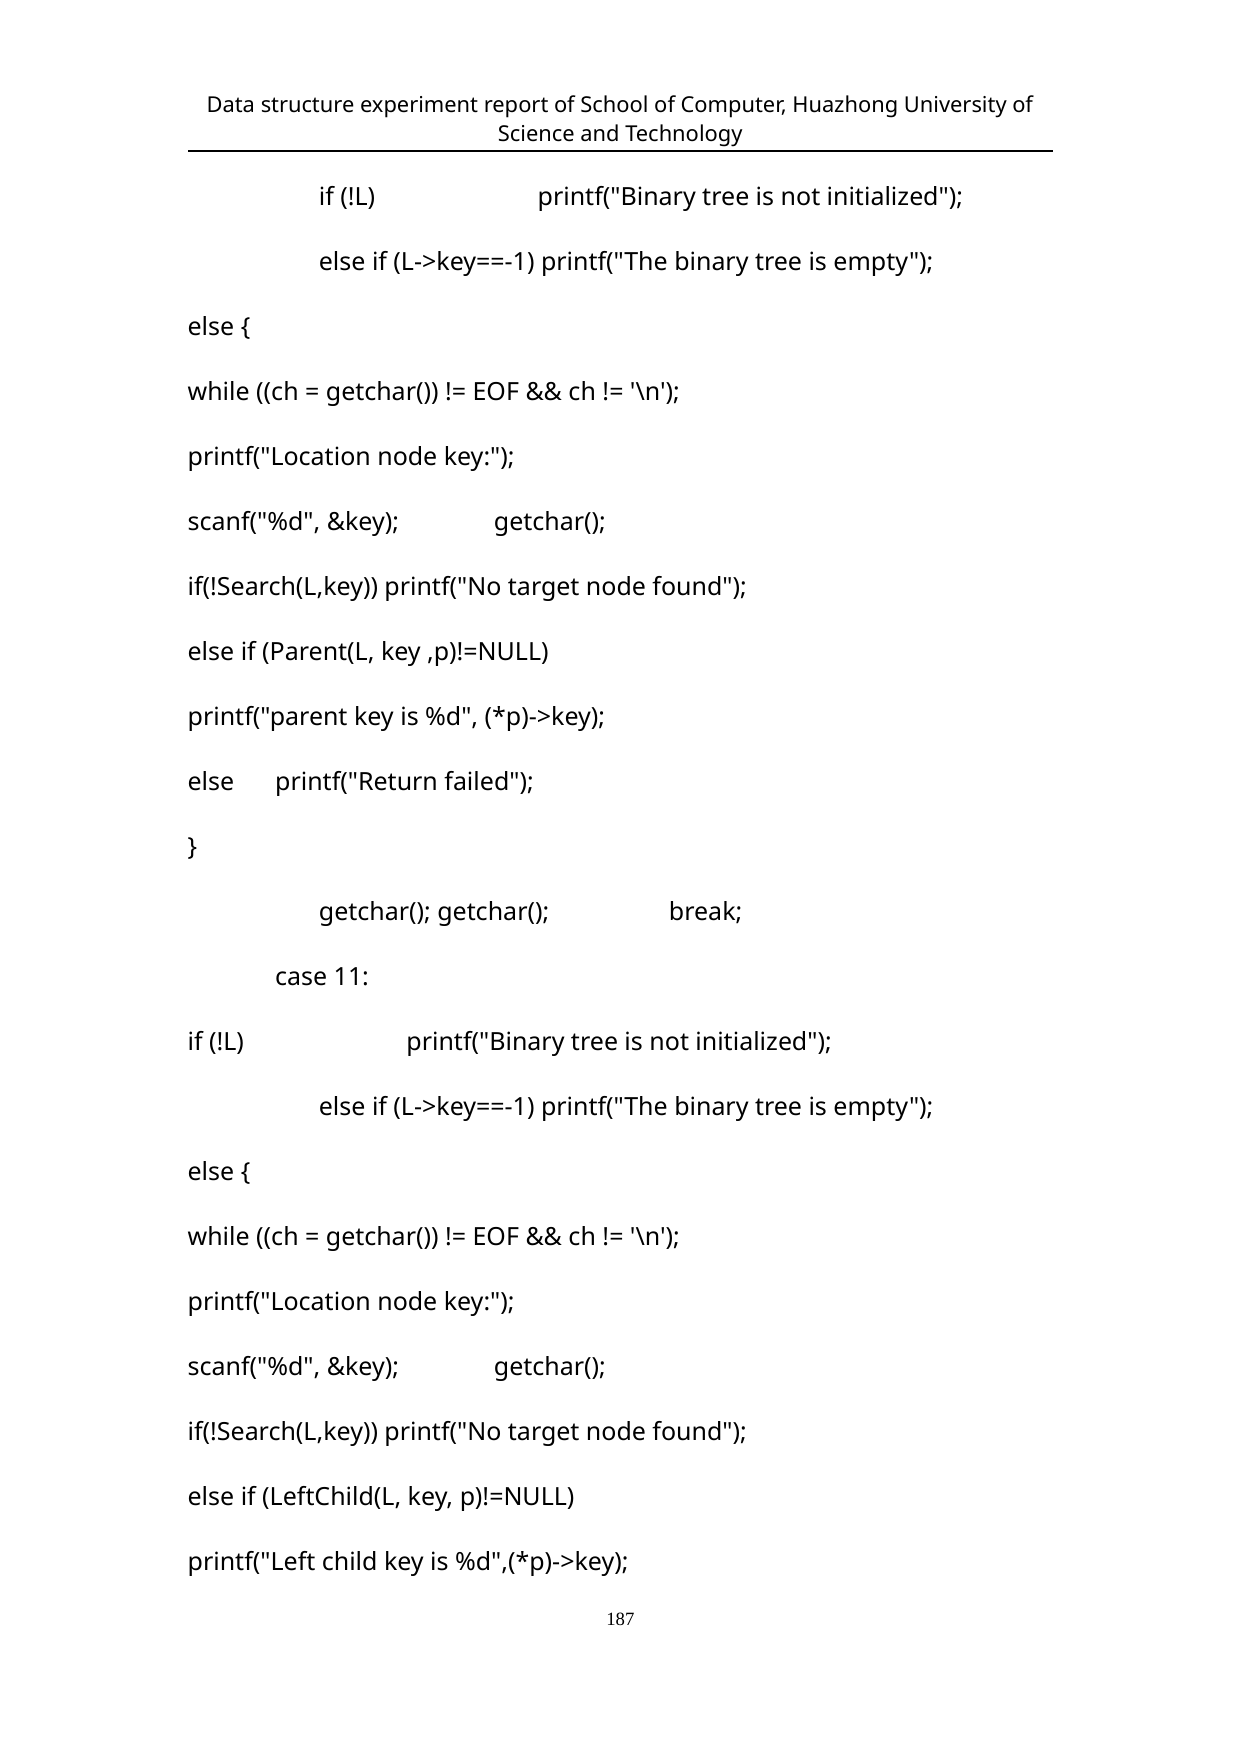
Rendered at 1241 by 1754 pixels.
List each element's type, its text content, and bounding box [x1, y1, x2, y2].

text if (!L) printf("Binary tree is not initialized"); [187, 1008, 1053, 1073]
text else if (LeftChild(L, key, p)!=NULL) [187, 1463, 1053, 1528]
text if (!L) printf("Binary tree is not initialized"); [187, 163, 1053, 228]
text getchar(); getchar(); break; [187, 878, 1053, 943]
text printf("Location node key:"); [187, 1268, 1053, 1333]
text printf("parent key is %d", (*p)->key); [187, 683, 1053, 748]
text if(!Search(L,key)) printf("No target node found"); [187, 553, 1053, 618]
text else printf("Return failed"); [187, 748, 1053, 813]
text scanf("%d", &key); getchar(); [187, 1333, 1053, 1398]
text while ((ch = getchar()) != EOF && ch != '\n'); [187, 358, 1053, 423]
text else { [187, 1138, 1053, 1203]
text printf("Location node key:"); [187, 423, 1053, 488]
text else { [187, 293, 1053, 358]
text if(!Search(L,key)) printf("No target node found"); [187, 1398, 1053, 1463]
text else if (L->key==-1) printf("The binary tree is empty"); [187, 1073, 1053, 1138]
text else if (Parent(L, key ,p)!=NULL) [187, 618, 1053, 683]
text printf("Left child key is %d",(*p)->key); [187, 1528, 1053, 1593]
text } [187, 813, 1053, 878]
text else if (L->key==-1) printf("The binary tree is empty"); [187, 228, 1053, 293]
text scanf("%d", &key); getchar(); [187, 488, 1053, 553]
text while ((ch = getchar()) != EOF && ch != '\n'); [187, 1203, 1053, 1268]
text case 11: [187, 943, 1053, 1008]
